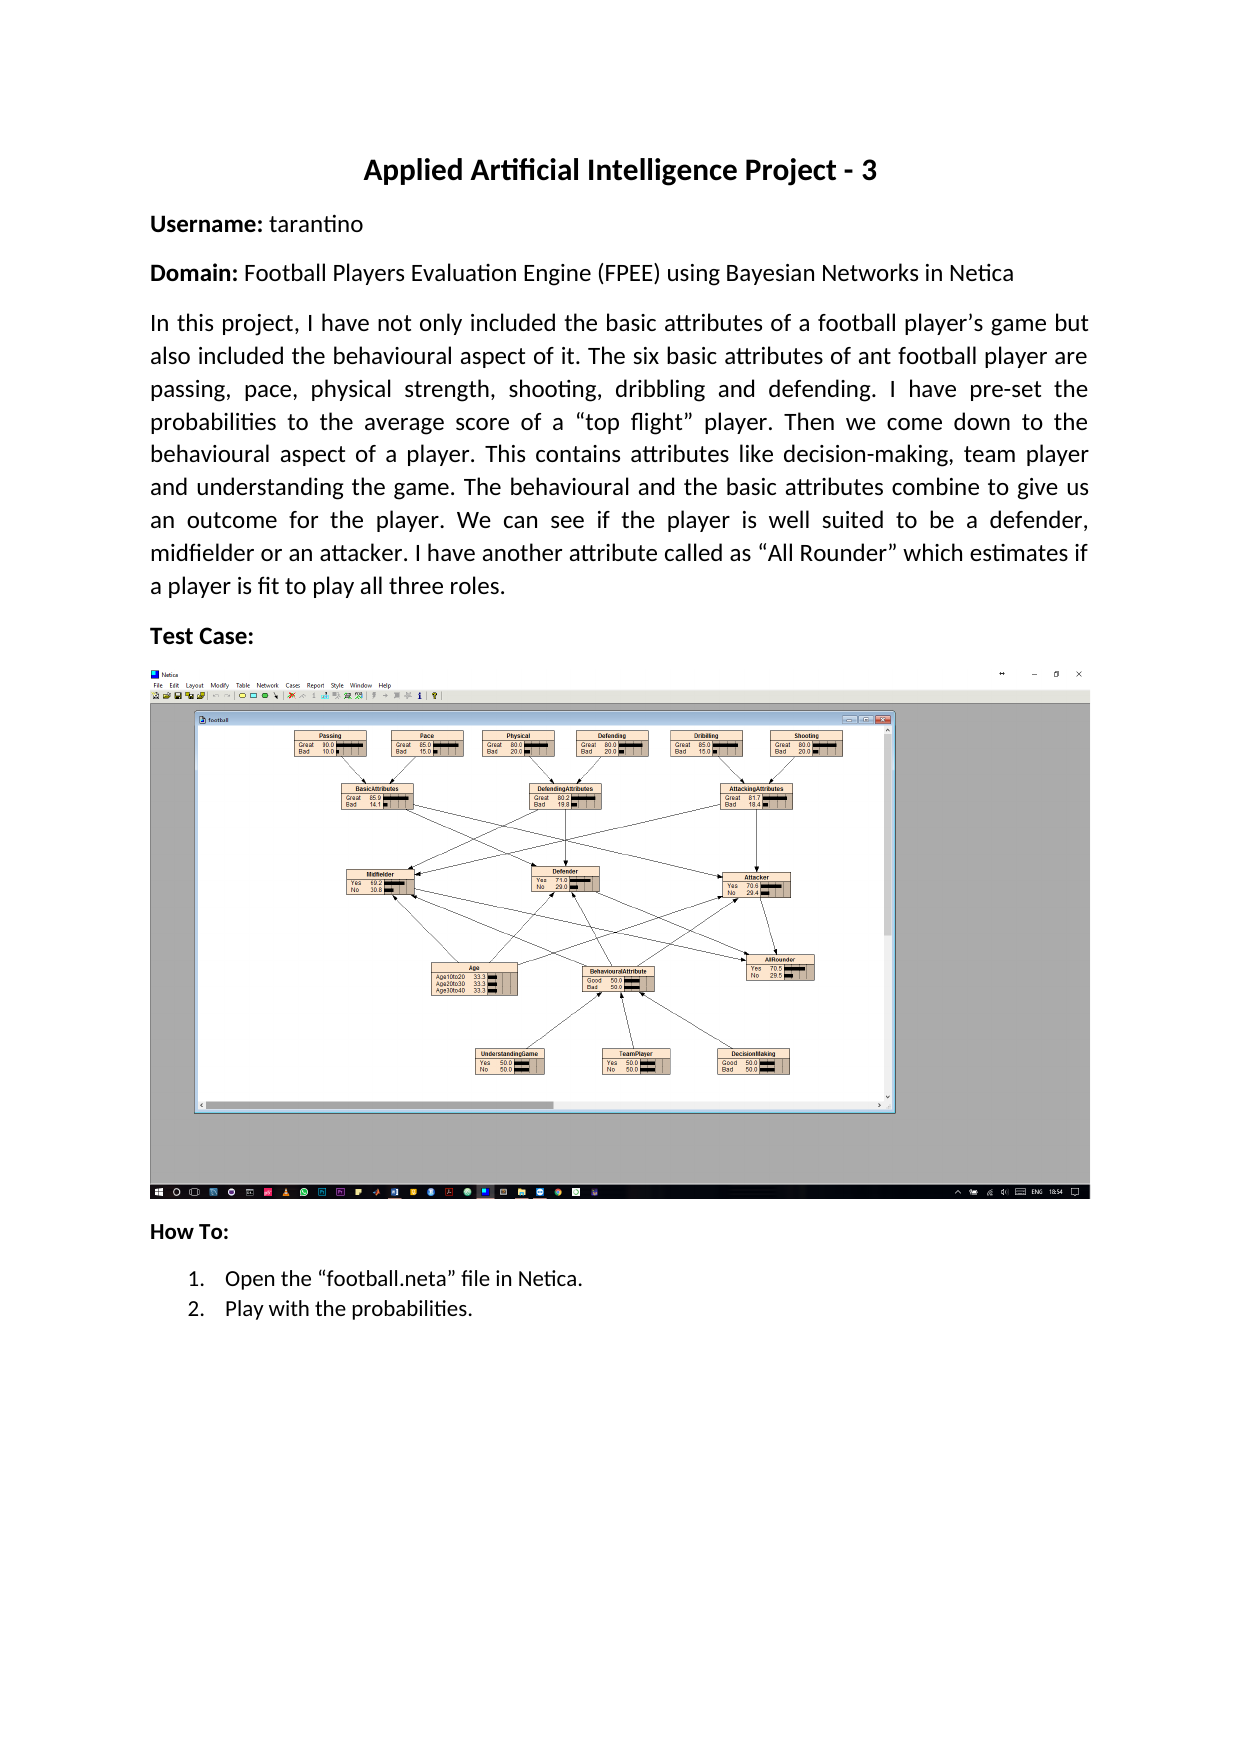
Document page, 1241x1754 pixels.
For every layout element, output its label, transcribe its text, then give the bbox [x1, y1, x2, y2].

text Test Case: [150, 620, 1090, 650]
text Username: tarantino [150, 208, 1090, 238]
list Play with the probabilities. [187, 1294, 1090, 1322]
text How To: [150, 1217, 1090, 1245]
picture [150, 669, 1091, 1199]
text Domain: Football Players Evaluation Engine (FPEE) using Bayesian Networks in Netica [150, 257, 1090, 288]
text In this project, I have not only included the basic attributes of a football player’s game but also included the behavioural aspect of it. The six basic attributes of ant football player are passing, pace, physical strength, shooting, dribbling and defending. I have pre-set the probabilities to the average score of a “top flight” player. Then we come down to the behavioural aspect of a player. This contains attributes like decision-making, team player and understanding the game. The behavioural and the basic attributes combine to give us an outcome for the player. We can see if the player is well suited to be a defender, midfielder or an attacker. I have another attribute called as “All Rounder” which estimates if a player is fit to play all three roles. [150, 307, 1090, 601]
text Applied Artificial Intelligence Project - 3 [150, 150, 1090, 188]
list Open the “football.neta” file in Netica. [187, 1264, 1090, 1292]
